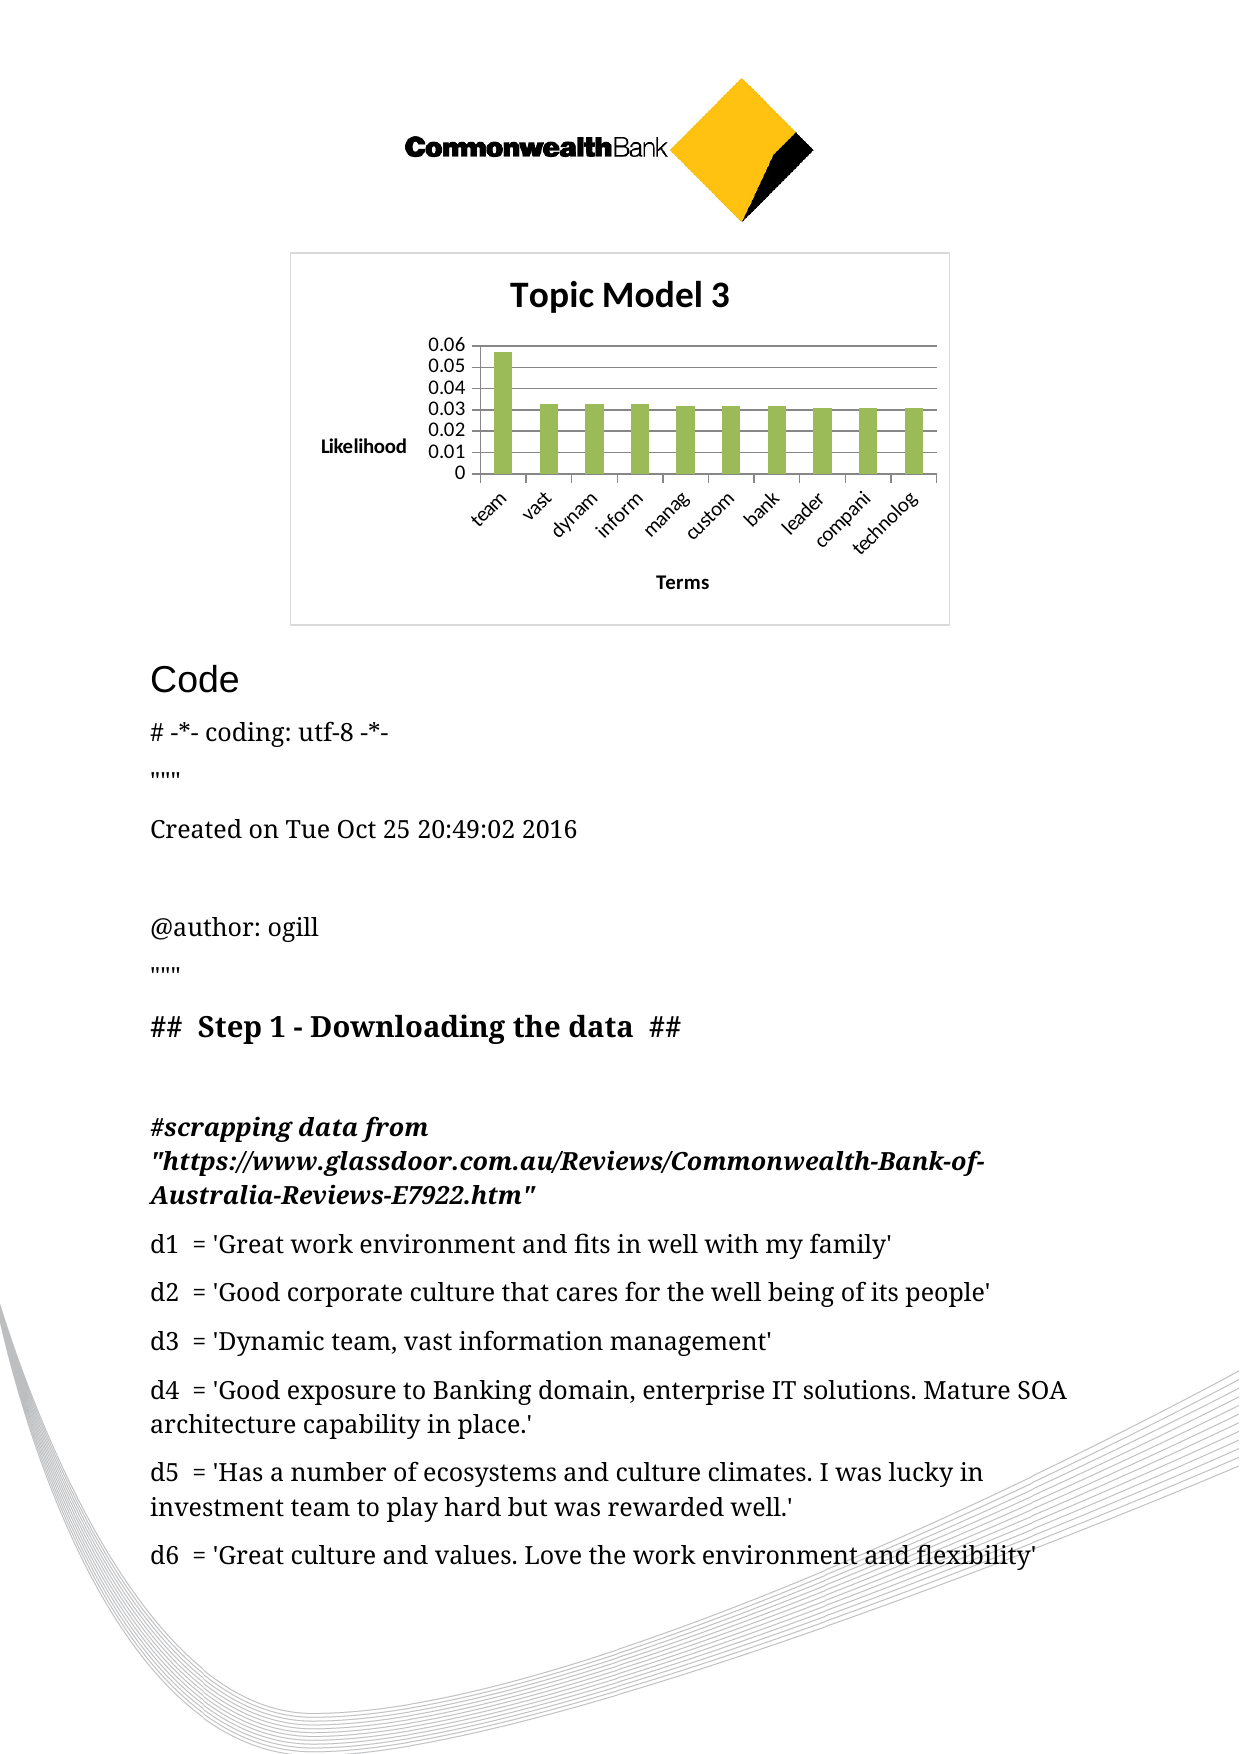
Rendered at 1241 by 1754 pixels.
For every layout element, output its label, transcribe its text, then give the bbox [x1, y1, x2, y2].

text # -*- coding: utf-8 -*- [150, 715, 1090, 749]
picture [398, 73, 821, 225]
picture [0, 1293, 1239, 1754]
text d2 = 'Good corporate culture that cares for the well being of its people' [150, 1275, 1090, 1309]
text d6 = 'Great culture and values. Love the work environment and flexibility' [150, 1538, 1090, 1572]
text d1 = 'Great work environment and fits in well with my family' [150, 1226, 1090, 1261]
text """ [150, 763, 1090, 798]
text """ [150, 958, 1090, 992]
text ## Step 1 - Downloading the data ## [150, 1007, 1090, 1046]
text Created on Tue Oct 25 20:49:02 2016 [150, 812, 1090, 846]
text #scrapping data from "https://www.glassdoor.com.au/Reviews/Commonwealth-Bank-of-Australia-Reviews-E7922.htm" [150, 1110, 1090, 1212]
text d3 = 'Dynamic team, vast information management' [150, 1324, 1090, 1358]
text d5 = 'Has a number of ecosystems and culture climates. I was lucky in investment team to play hard but was rewarded well.' [150, 1455, 1090, 1523]
text @author: ogill [150, 909, 1090, 943]
text d4 = 'Good exposure to Banking domain, enterprise IT solutions. Mature SOA architecture capability in place.' [150, 1372, 1090, 1441]
subtitle Code [150, 657, 1090, 700]
